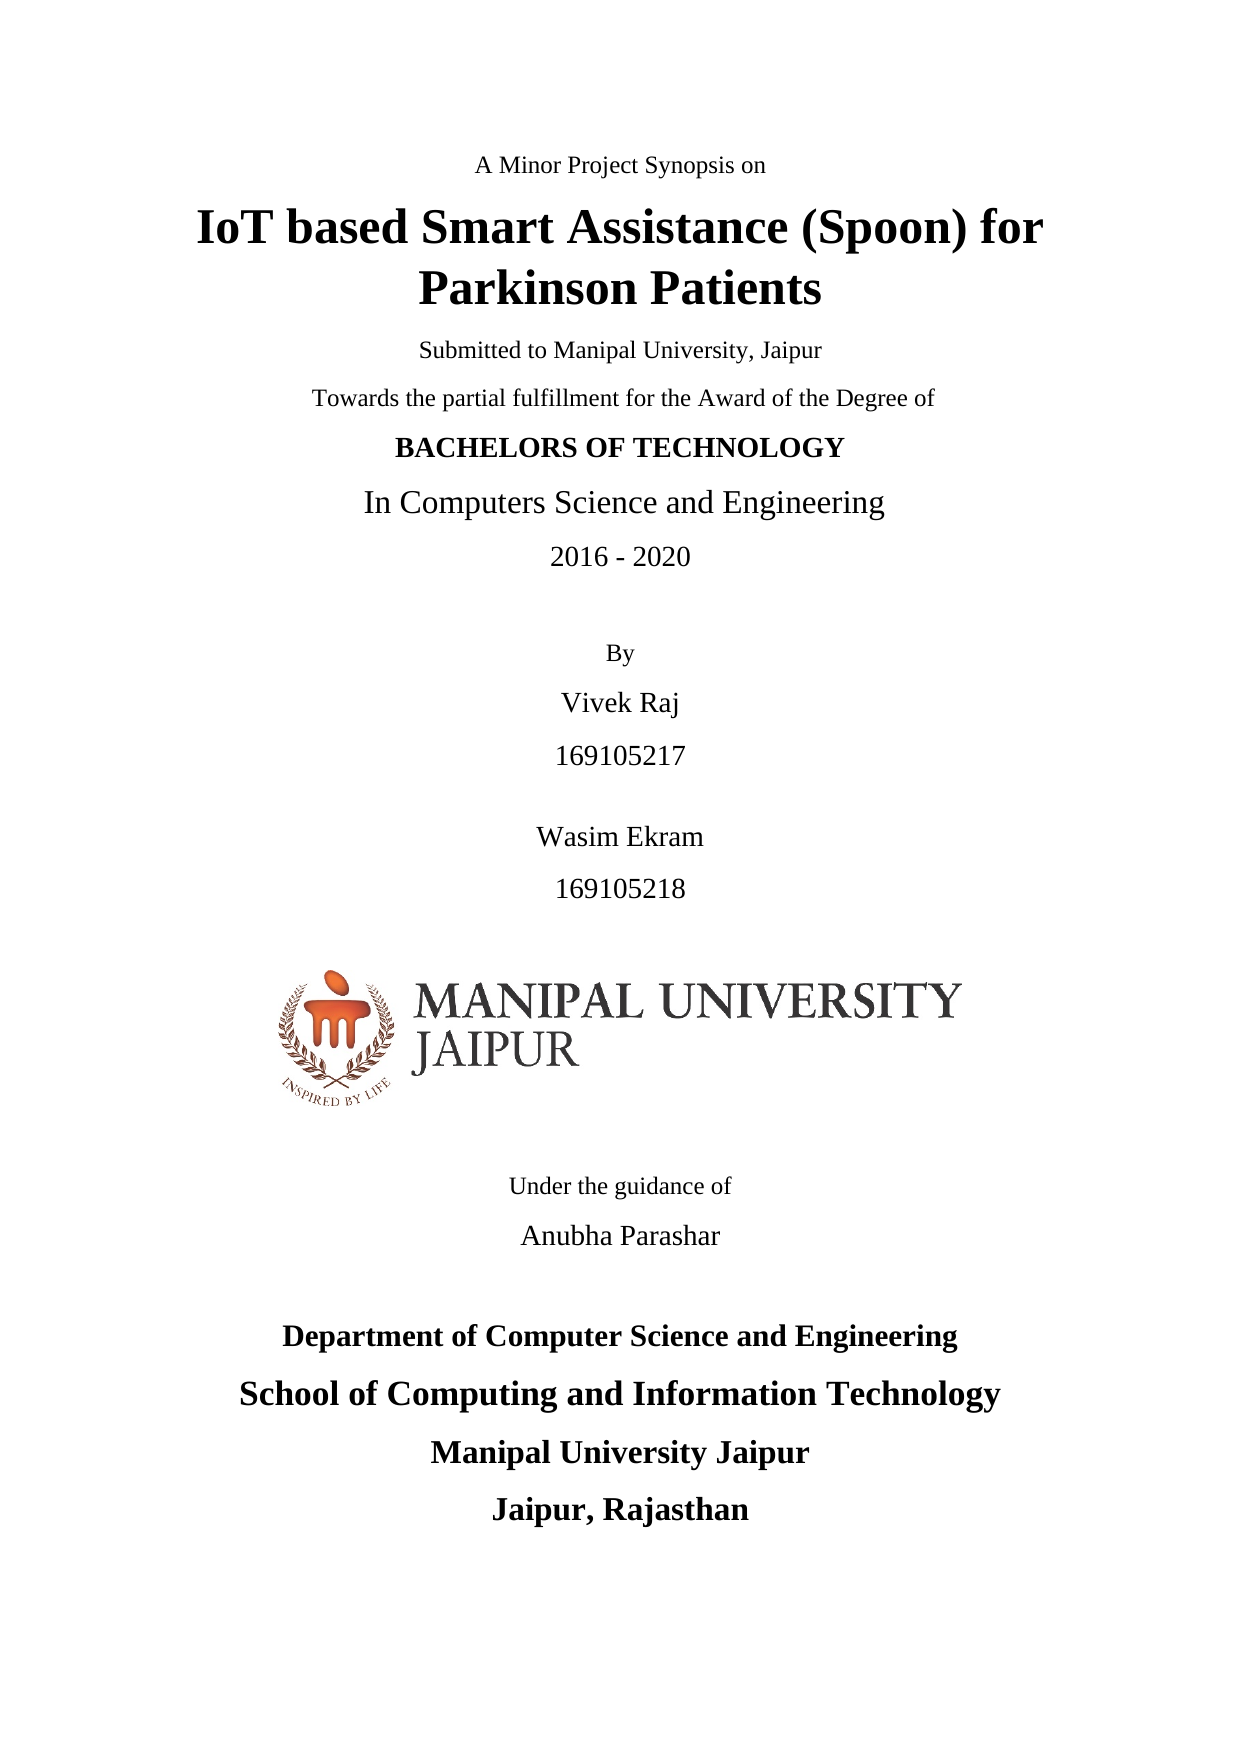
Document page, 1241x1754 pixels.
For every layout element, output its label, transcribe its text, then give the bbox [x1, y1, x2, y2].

text Wasim Ekram [150, 819, 1090, 853]
picture [278, 970, 962, 1106]
text Department of Computer Science and Engineering [150, 1317, 1090, 1353]
text A Minor Project Synopsis on [150, 150, 1090, 179]
text Vivek Raj [150, 686, 1090, 719]
text 2016 - 2020 [150, 539, 1090, 573]
text IoT based Smart Assistance (Spoon) for Parkinson Patients [150, 197, 1090, 316]
text School of Computing and Information Technology [150, 1372, 1090, 1413]
text Manipal University Jaipur [150, 1432, 1090, 1470]
text Anubha Parashar [150, 1218, 1090, 1252]
text Towards the partial fulfillment for the Award of the Degree of [150, 383, 1090, 411]
text Submitted to Manipal University, Jaipur [150, 336, 1090, 364]
text Jaipur, Rajasthan [150, 1489, 1090, 1528]
text 169105217 [150, 738, 1090, 771]
text Under the guidance of [150, 1171, 1090, 1200]
text In Computers Science and Engineering [150, 482, 1090, 520]
text 169105218 [150, 871, 1090, 905]
text By [150, 638, 1090, 667]
text BACHELORS OF TECHNOLOGY [150, 430, 1090, 463]
